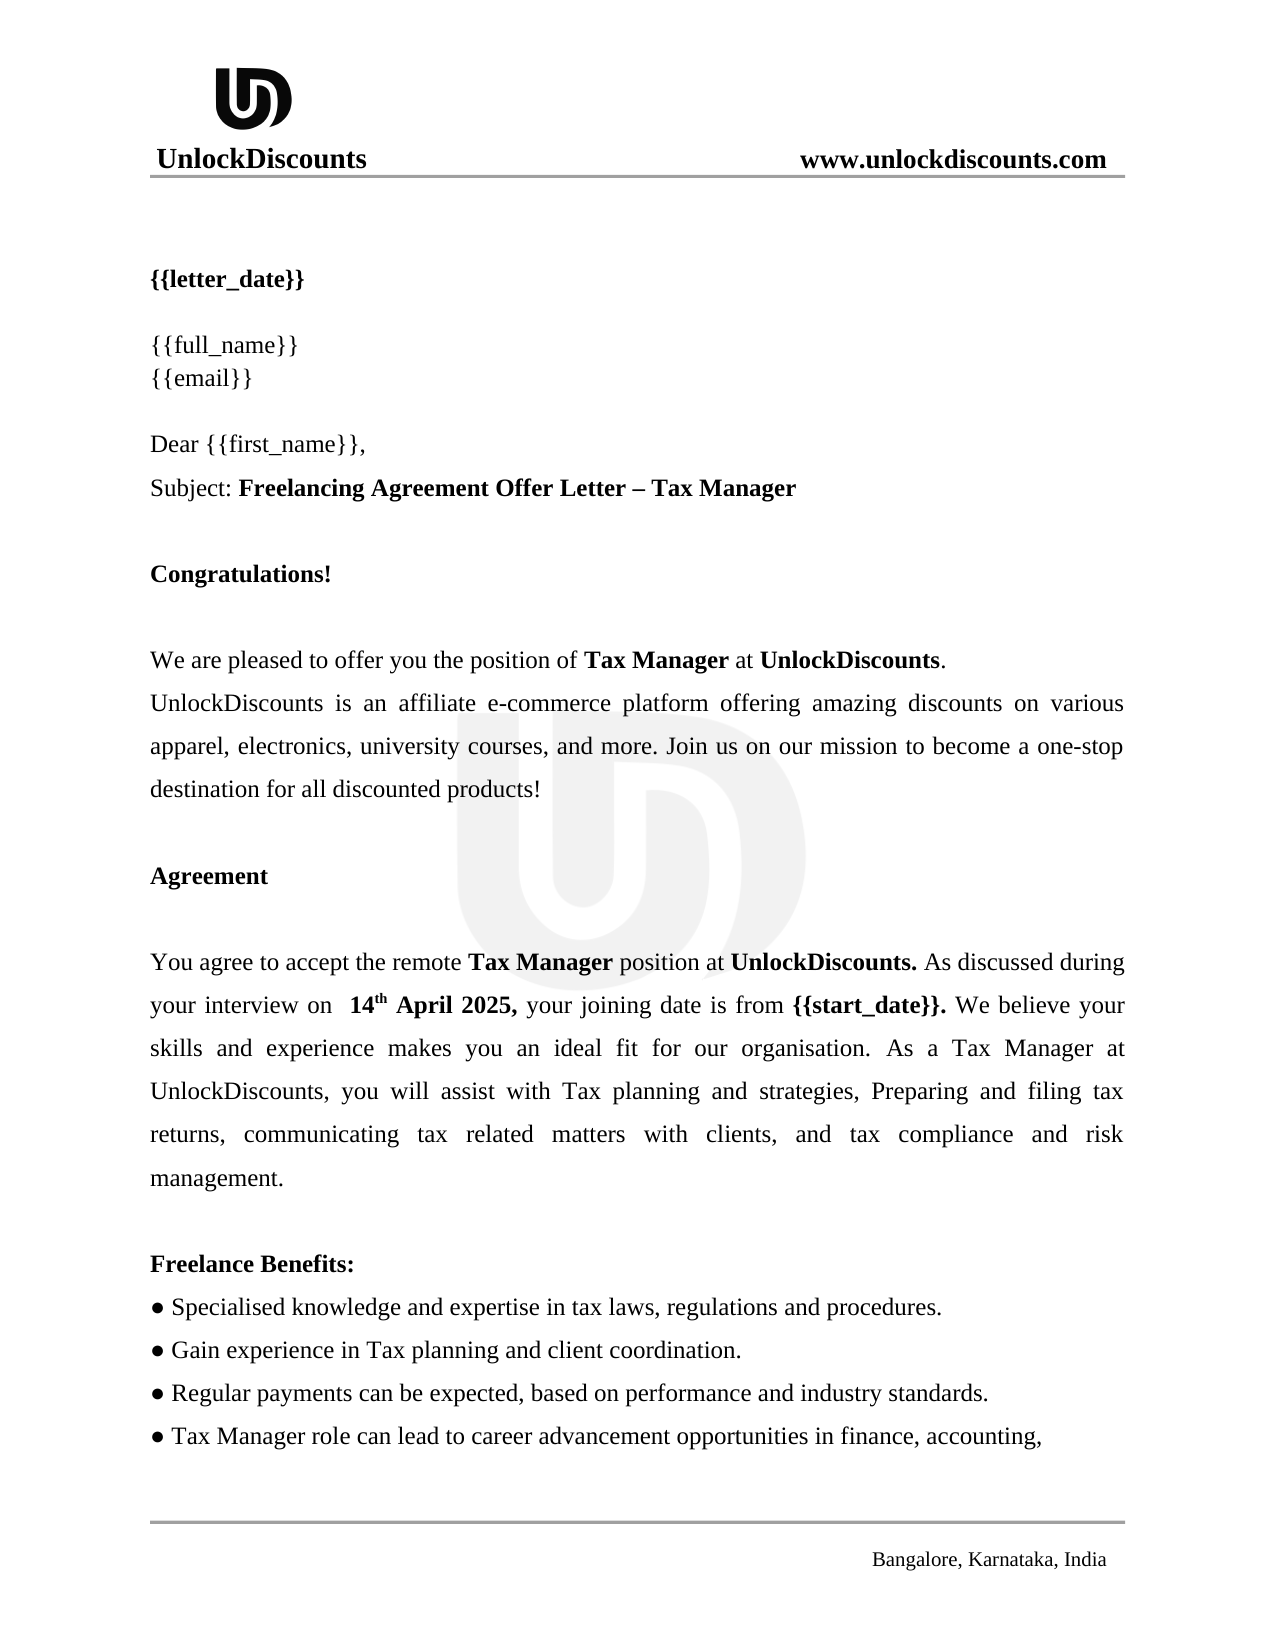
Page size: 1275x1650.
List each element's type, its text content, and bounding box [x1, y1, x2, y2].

text {{email}} [150, 363, 1125, 392]
text Dear {{first_name}}, [150, 429, 1125, 458]
text ● Gain experience in Tax planning and client coordination. [150, 1335, 1125, 1364]
text Freelance Benefits: [150, 1249, 1125, 1278]
text Subject: Freelancing Agreement Offer Letter – Tax Manager [150, 473, 1125, 501]
text ● Specialised knowledge and expertise in tax laws, regulations and procedures. [150, 1292, 1125, 1321]
text You agree to accept the remote Tax Manager position at UnlockDiscounts. As discussed during your interview on 14th April 2025, your joining date is from {{start_date}}. We believe your skills and experience makes you an ideal fit for our organisation. As a Tax Manager at UnlockDiscounts, you will assist with Tax planning and strategies, Preparing and filing tax returns, communicating tax related matters with clients, and tax compliance and risk management. [150, 947, 1125, 1191]
text {{letter_date}} [150, 264, 1125, 293]
text We are pleased to offer you the position of Tax Manager at UnlockDiscounts. [150, 645, 1125, 674]
text ● Tax Manager role can lead to career advancement opportunities in finance, accounting, [150, 1421, 1125, 1450]
text Agreement [150, 861, 1125, 889]
text Congratulations! [150, 559, 1125, 588]
text ● Regular payments can be expected, based on performance and industry standards. [150, 1378, 1125, 1407]
picture [202, 61, 308, 133]
text {{full_name}} [150, 330, 1125, 359]
text UnlockDiscounts is an affiliate e-commerce platform offering amazing discounts on various apparel, electronics, university courses, and more. Join us on our mission to become a one-stop destination for all discounted products! [150, 688, 1125, 803]
